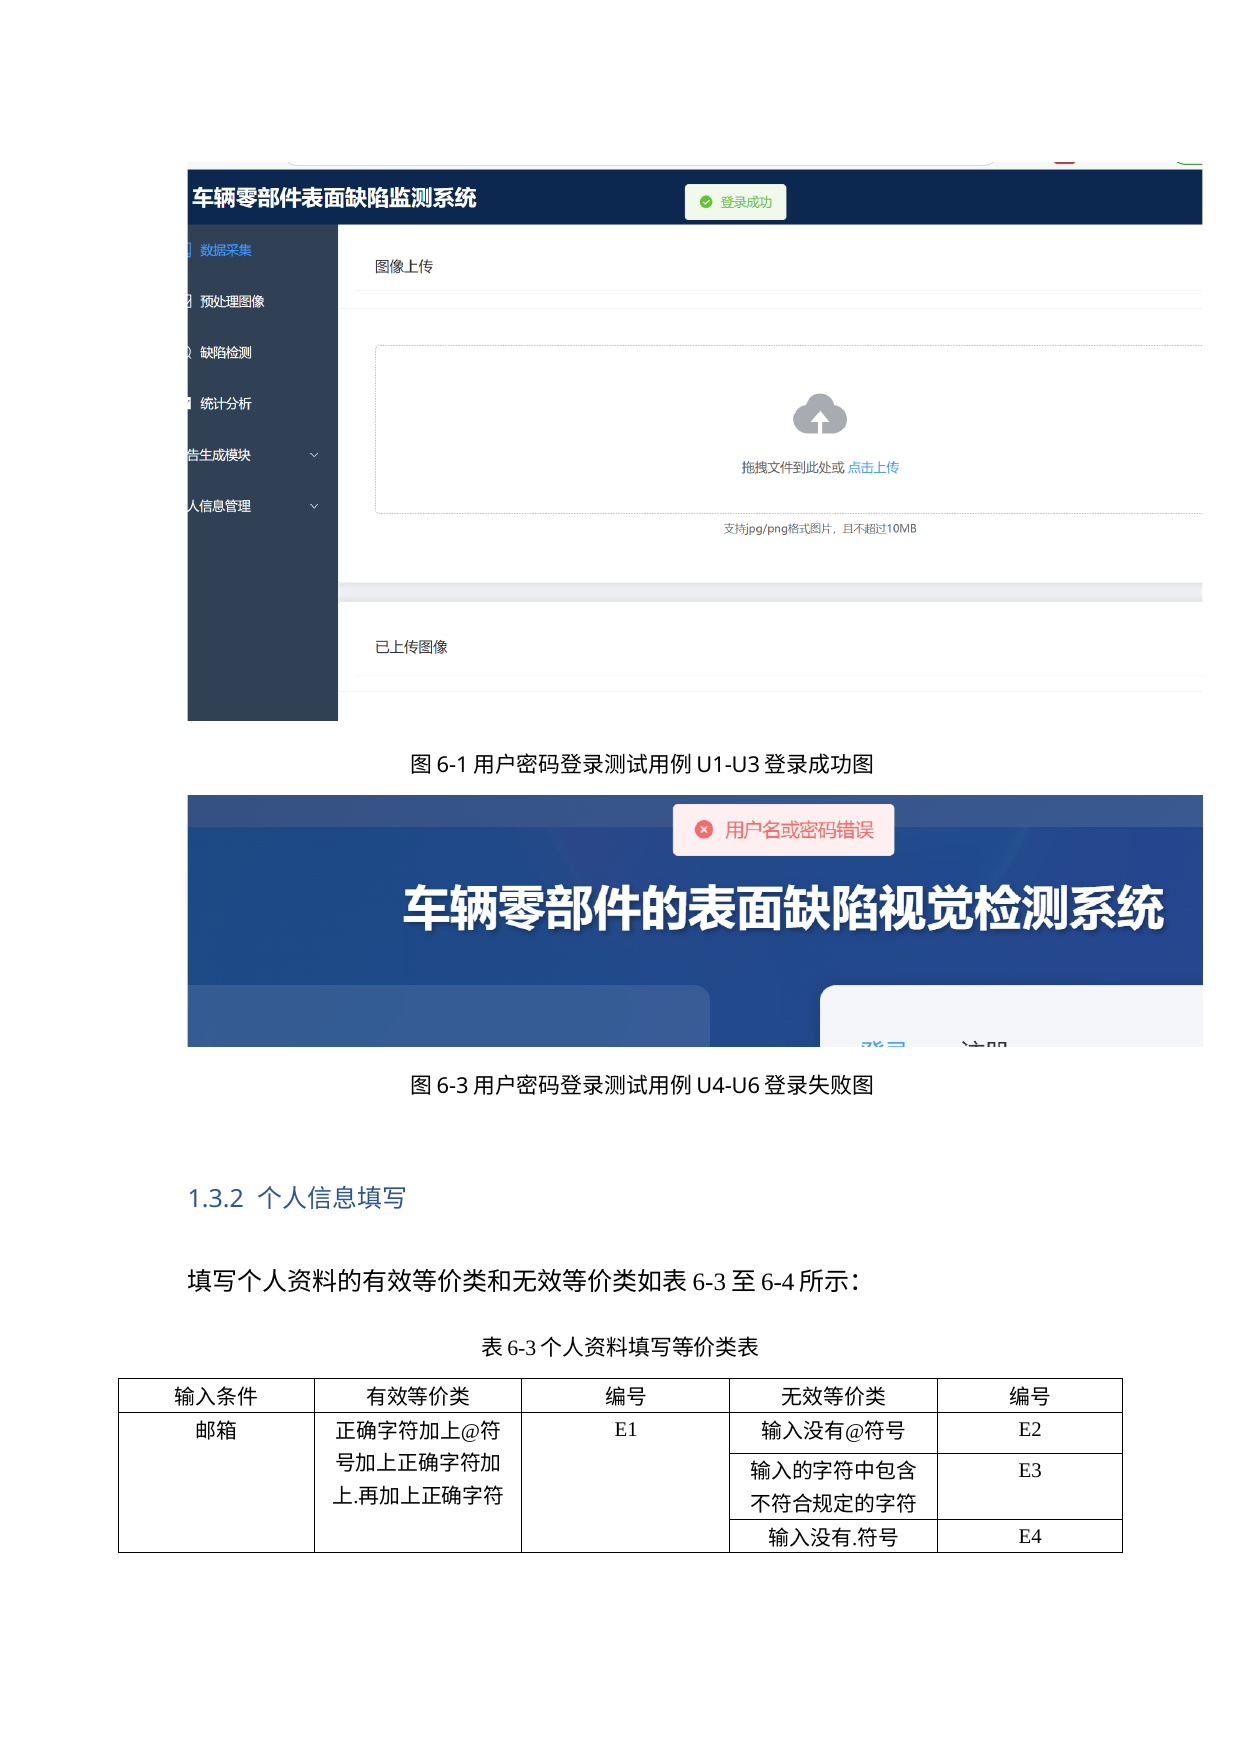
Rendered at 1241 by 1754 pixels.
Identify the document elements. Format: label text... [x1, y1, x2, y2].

table_cell 正确字符加上@符号加上正确字符加上.再加上正确字符 [315, 1413, 521, 1552]
table_cell E3 [938, 1454, 1122, 1518]
table_cell 输入没有@符号 [730, 1413, 937, 1452]
table_cell 输入没有.符号 [730, 1520, 937, 1552]
table_cell E4 [938, 1520, 1122, 1552]
table_cell E2 [938, 1413, 1122, 1452]
table_header 输入条件 [119, 1379, 314, 1412]
table_header 有效等价类 [315, 1379, 521, 1412]
table_header 编号 [522, 1379, 729, 1412]
text 填写个人资料的有效等价类和无效等价类如表6-3至6-4所示： [187, 1247, 1053, 1312]
table_header 无效等价类 [730, 1379, 937, 1412]
text 图6-3用户密码登录测试用例U4-U6登录失败图 [187, 1068, 1053, 1101]
table_header 编号 [938, 1379, 1122, 1412]
text 图6-1用户密码登录测试用例U1-U3登录成功图 [187, 747, 1053, 779]
table_cell 输入的字符中包含不符合规定的字符 [730, 1454, 937, 1518]
subtitle 1.3.2 个人信息填写 [187, 1164, 1053, 1229]
picture [187, 162, 1203, 721]
table_cell E1 [522, 1413, 729, 1552]
table_cell 邮箱 [119, 1413, 314, 1552]
text 表6-3个人资料填写等价类表 [187, 1330, 1053, 1362]
picture [187, 795, 1203, 1047]
